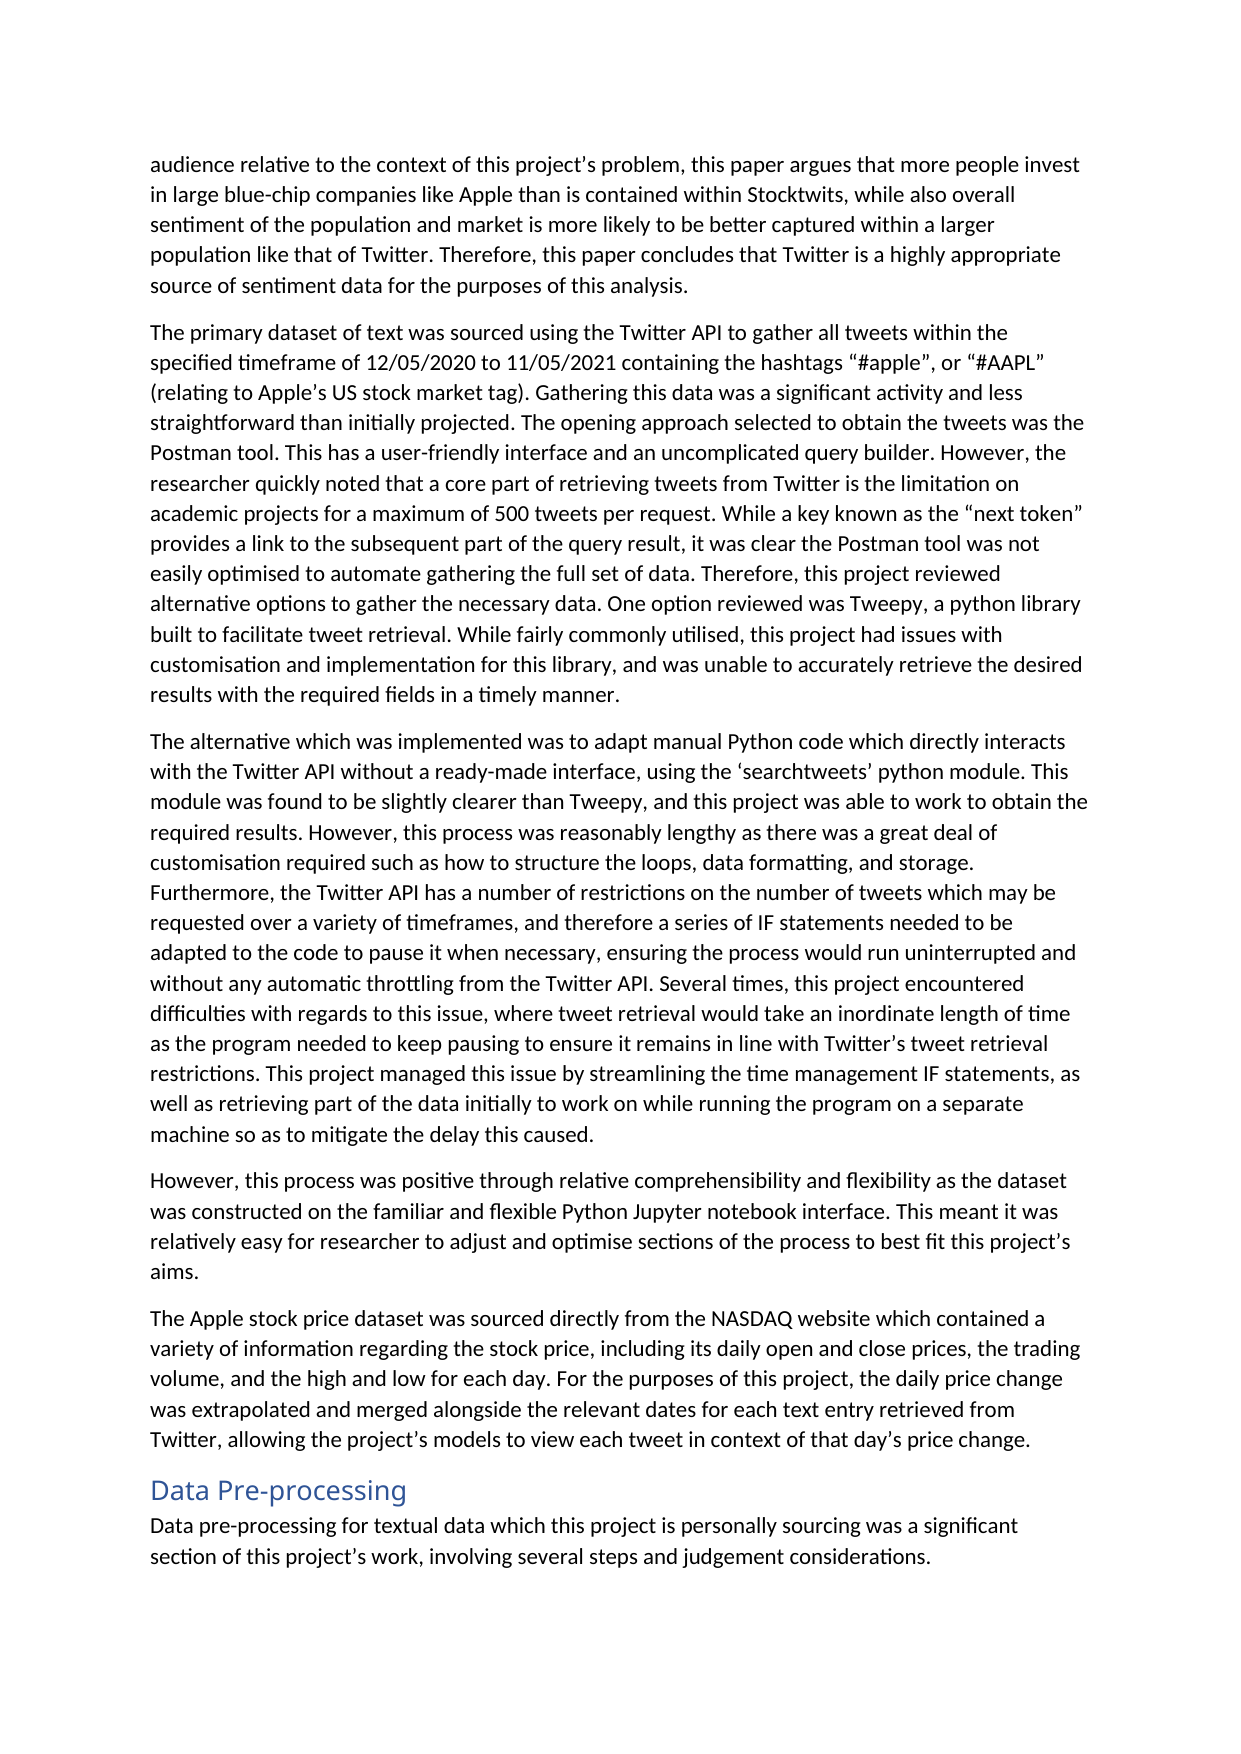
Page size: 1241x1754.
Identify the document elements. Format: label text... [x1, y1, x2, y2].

subtitle Data Pre-processing [150, 1472, 1090, 1509]
text The primary dataset of text was sourced using the Twitter API to gather all tweets within the specified timeframe of 12/05/2020 to 11/05/2021 containing the hashtags “#apple”, or “#AAPL” (relating to Apple’s US stock market tag). Gathering this data was a significant activity and less straightforward than initially projected. The opening approach selected to obtain the tweets was the Postman tool. This has a user-friendly interface and an uncomplicated query builder. However, the researcher quickly noted that a core part of retrieving tweets from Twitter is the limitation on academic projects for a maximum of 500 tweets per request. While a key known as the “next token” provides a link to the subsequent part of the query result, it was clear the Postman tool was not easily optimised to automate gathering the full set of data. Therefore, this project reviewed alternative options to gather the necessary data. One option reviewed was Tweepy, a python library built to facilitate tweet retrieval. While fairly commonly utilised, this project had issues with customisation and implementation for this library, and was unable to accurately retrieve the desired results with the required fields in a timely manner. [150, 318, 1090, 708]
text However, this process was positive through relative comprehensibility and flexibility as the dataset was constructed on the familiar and flexible Python Jupyter notebook interface. This meant it was relatively easy for researcher to adjust and optimise sections of the process to best fit this project’s aims. [150, 1167, 1090, 1285]
text Data pre-processing for textual data which this project is personally sourcing was a significant section of this project’s work, involving several steps and judgement considerations. [150, 1512, 1090, 1570]
text The alternative which was implemented was to adapt manual Python code which directly interacts with the Twitter API without a ready-made interface, using the ‘searchtweets’ python module. This module was found to be slightly clearer than Tweepy, and this project was able to work to obtain the required results. However, this process was reasonably lengthy as there was a great deal of customisation required such as how to structure the loops, data formatting, and storage. Furthermore, the Twitter API has a number of restrictions on the number of tweets which may be requested over a variety of timeframes, and therefore a series of IF statements needed to be adapted to the code to pause it when necessary, ensuring the process would run uninterrupted and without any automatic throttling from the Twitter API. Several times, this project encountered difficulties with regards to this issue, where tweet retrieval would take an inordinate length of time as the program needed to keep pausing to ensure it remains in line with Twitter’s tweet retrieval restrictions. This project managed this issue by streamlining the time management IF statements, as well as retrieving part of the data initially to work on while running the program on a separate machine so as to mitigate the delay this caused. [150, 727, 1090, 1148]
text The Apple stock price dataset was sourced directly from the NASDAQ website which contained a variety of information regarding the stock price, including its daily open and close prices, the trading volume, and the high and low for each day. For the purposes of this project, the daily price change was extrapolated and merged alongside the relevant dates for each text entry retrieved from Twitter, allowing the project’s models to view each tweet in context of that day’s price change. [150, 1304, 1090, 1453]
